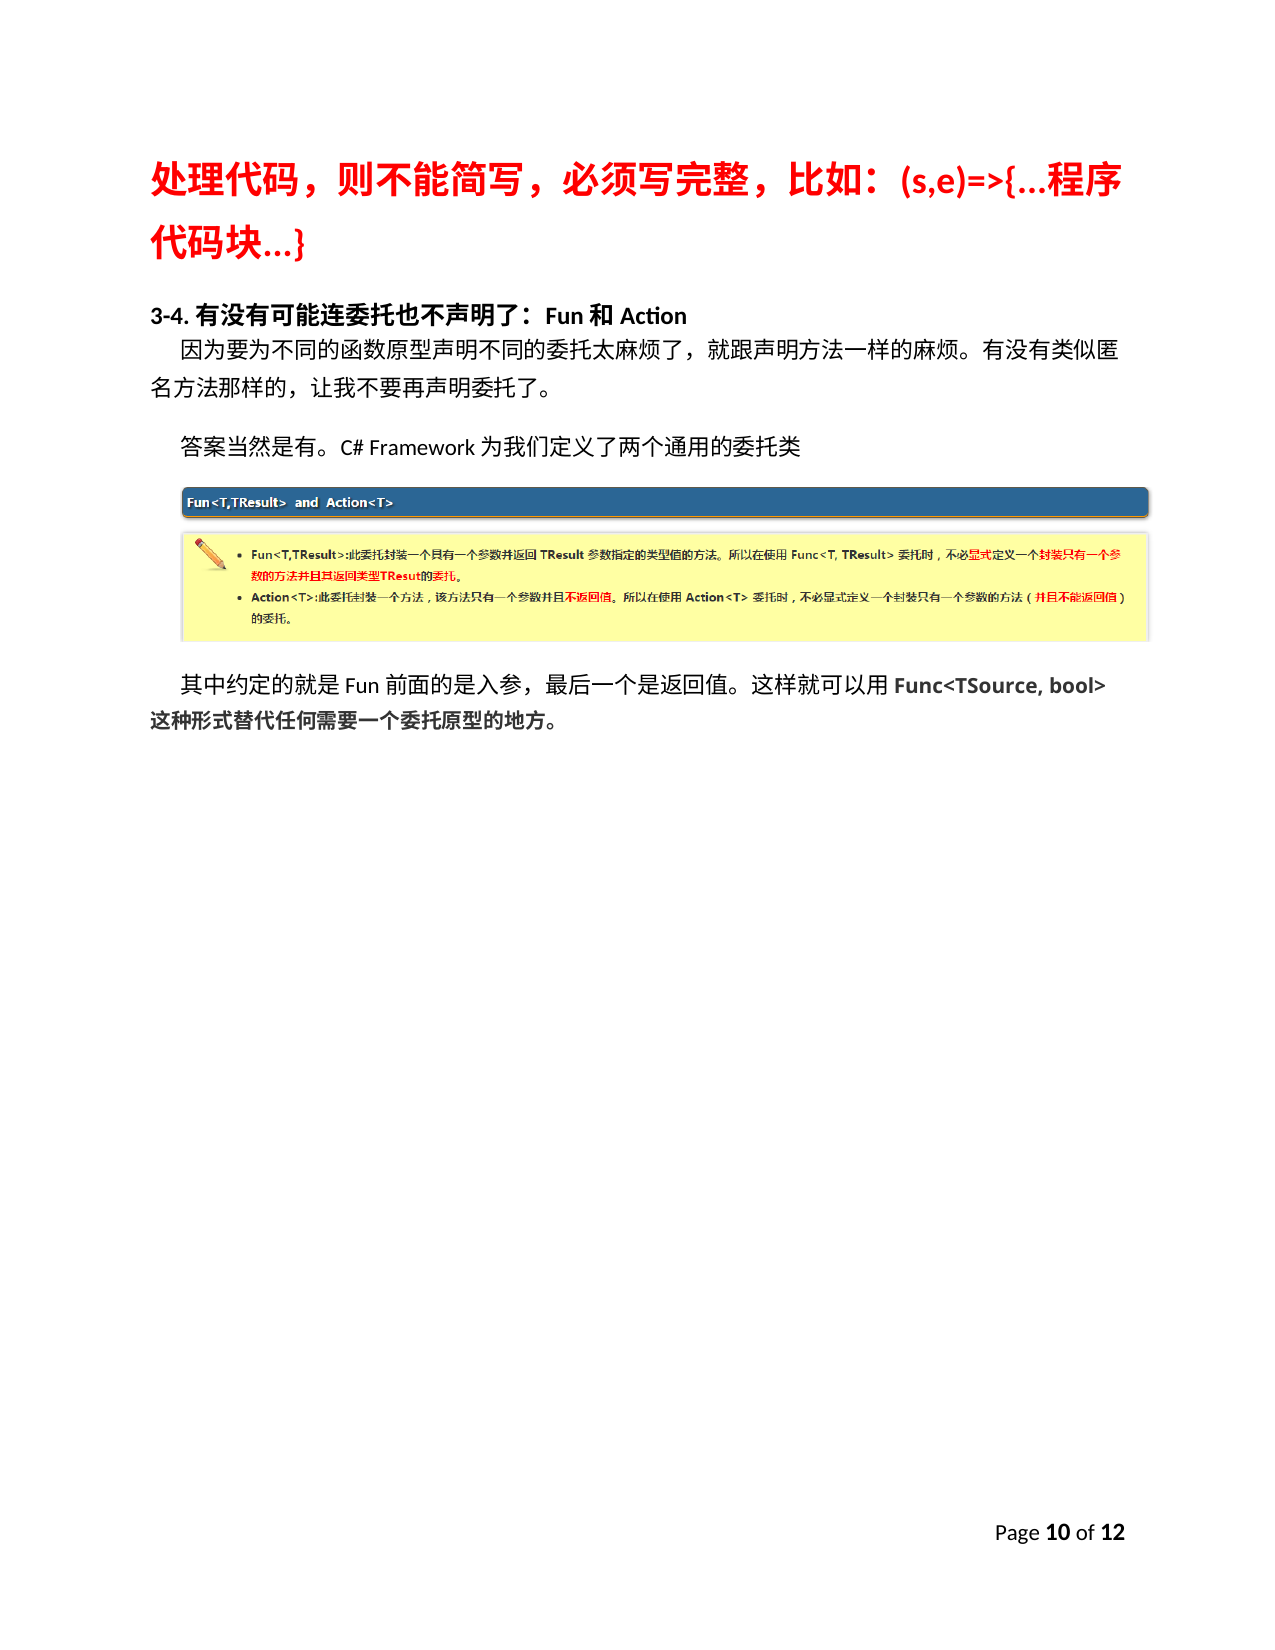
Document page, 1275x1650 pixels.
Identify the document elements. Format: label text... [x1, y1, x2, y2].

text 答案当然是有。C# Framework 为我们定义了两个通用的委托类 [150, 429, 1125, 462]
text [150, 150, 1125, 267]
subtitle 有没有可能连委托也不声明了：Fun 和 Action [150, 296, 1125, 332]
picture [180, 487, 1155, 642]
text 因为要为不同的函数原型声明不同的委托太麻烦了，就跟声明方法一样的麻烦。有没有类似匿名方法那样的，让我不要再声明委托了。 [150, 332, 1125, 403]
text 其中约定的就是Fun 前面的是入参，最后一个是返回值。这样就可以用Func<TSource, bool>这种形式替代任何需要一个委托原型的地方。 [150, 667, 1125, 735]
